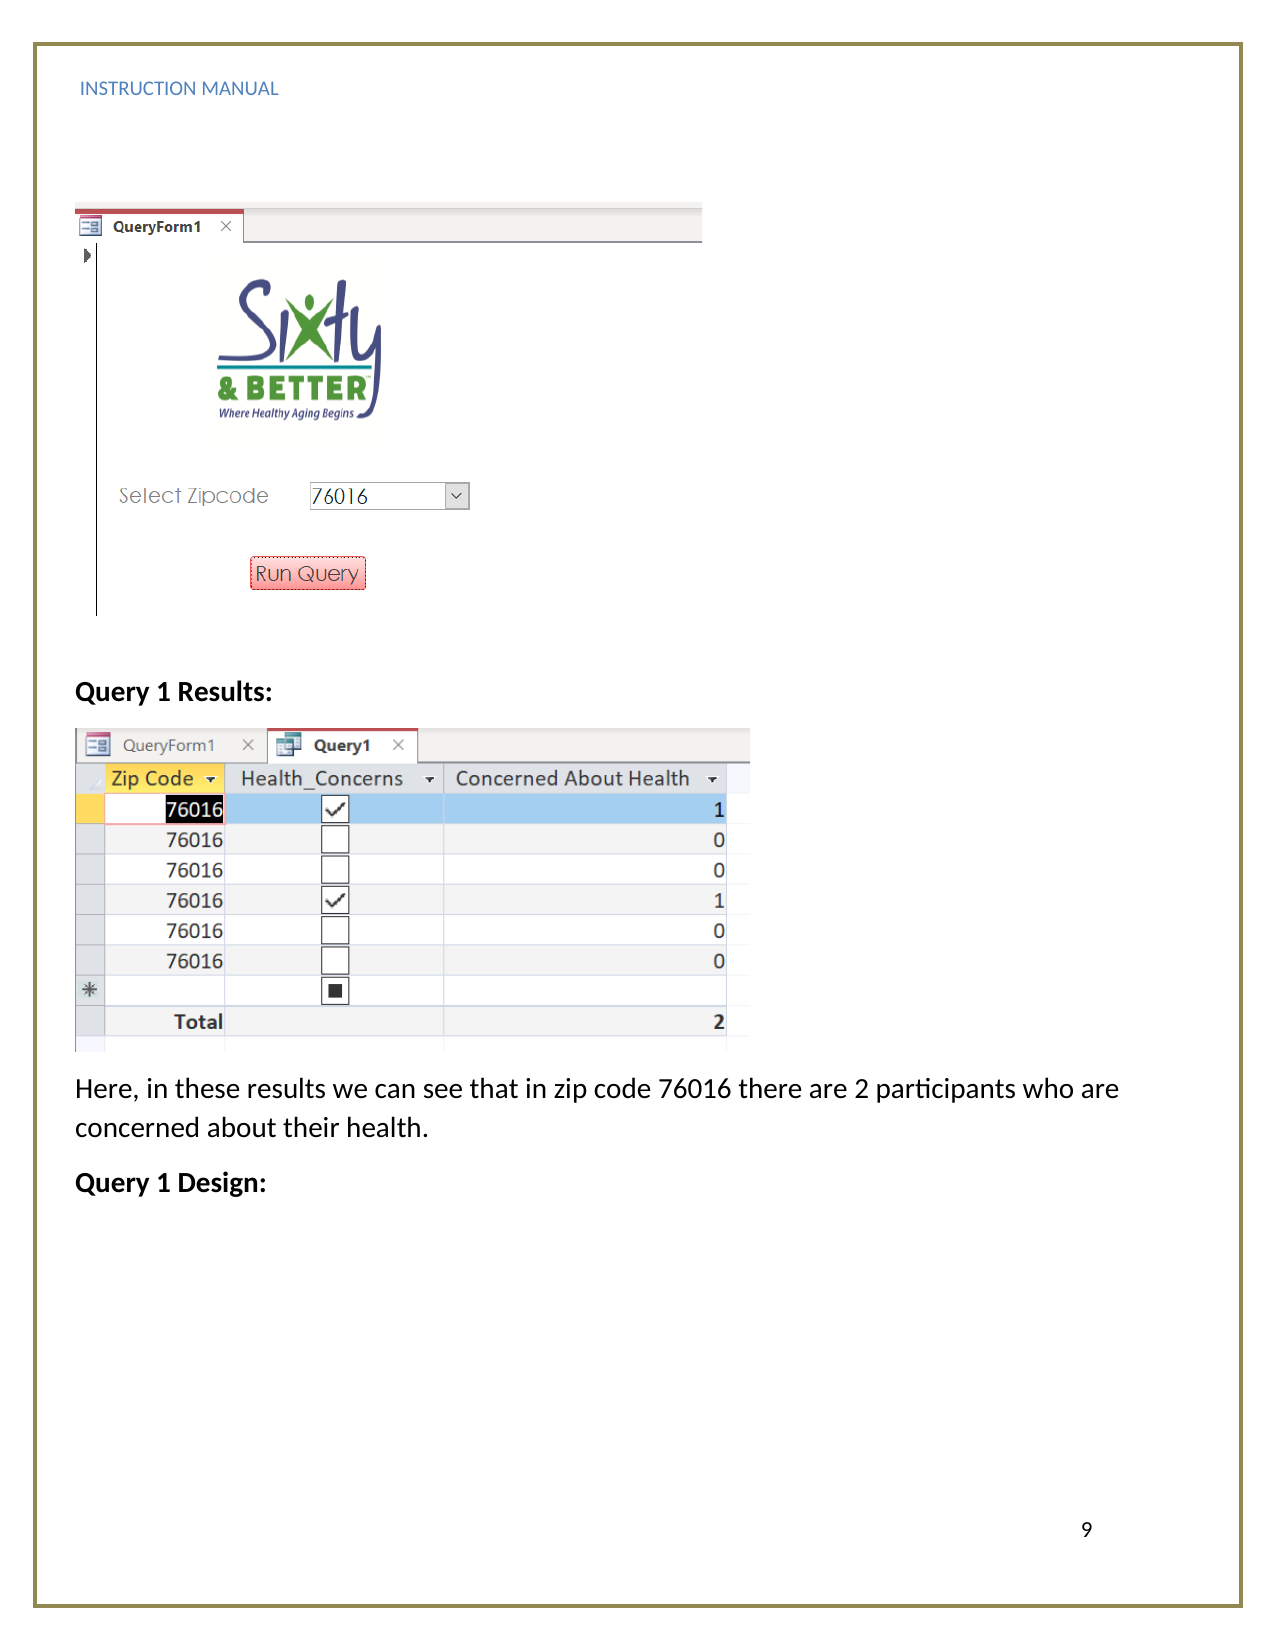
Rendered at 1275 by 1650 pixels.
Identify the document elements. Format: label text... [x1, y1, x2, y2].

picture [75, 728, 750, 1052]
picture [75, 202, 703, 616]
text Query 1 Results: [75, 673, 1200, 709]
text Query 1 Design: [75, 1164, 1200, 1199]
text Here, in these results we can see that in zip code 76016 there are 2 participants who are concerned about their health. [75, 1070, 1200, 1144]
